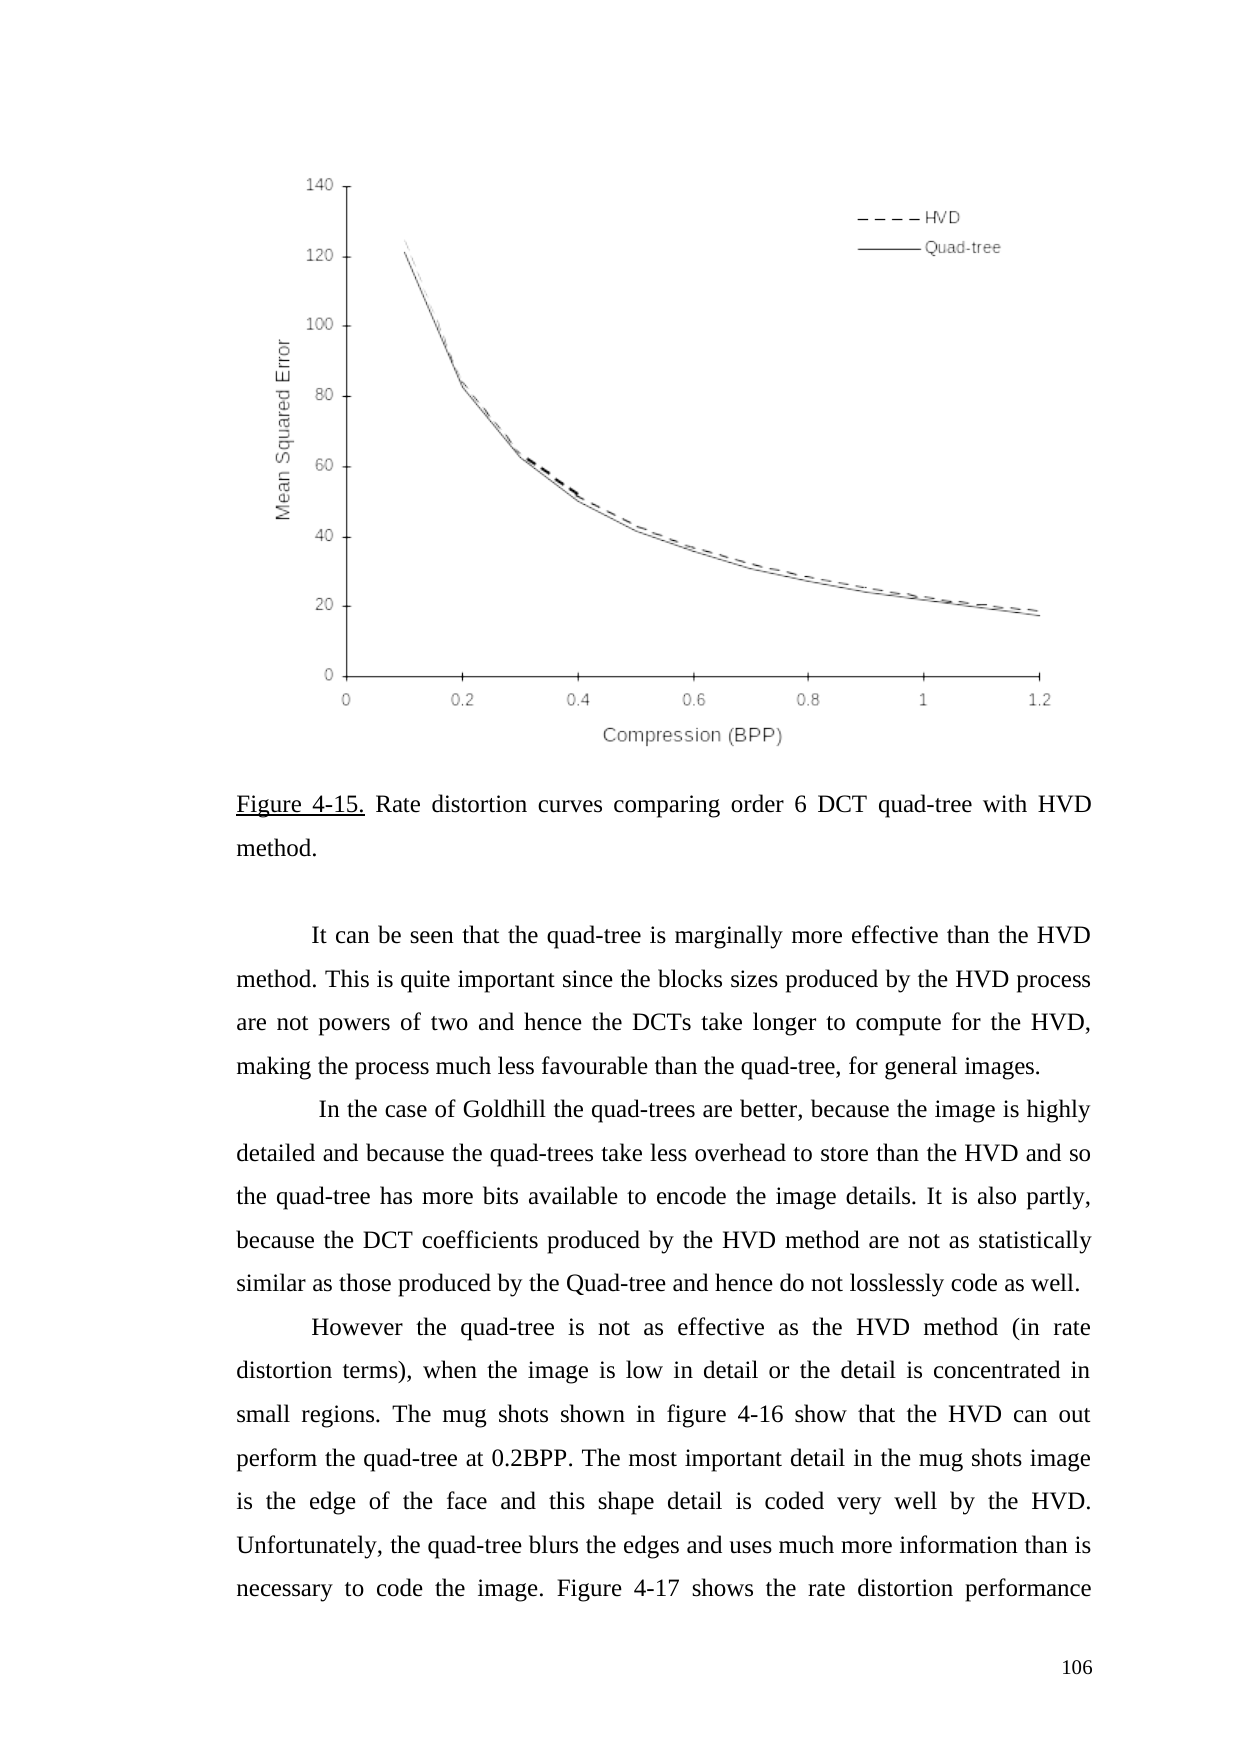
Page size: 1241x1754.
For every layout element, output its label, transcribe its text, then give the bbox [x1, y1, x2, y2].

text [236, 1312, 1092, 1602]
text It can be seen that the quad-tree is marginally more effective than the HVD method. This is quite important since the blocks sizes produced by the HVD process are not powers of two and hence the DCTs take longer to compute for the HVD, making the process much less favourable than the quad-tree, for general images. [236, 920, 1092, 1080]
text Figure 4-15. Rate distortion curves comparing order 6 DCT quad-tree with HVD method. [236, 789, 1092, 862]
text In the case of Goldhill the quad-trees are better, because the image is highly detailed and because the quad-trees take less overhead to store than the HVD and so the quad-tree has more bits available to encode the image details. It is also partly, because the DCT coefficients produced by the HVD method are not as statistically similar as those produced by the Quad-tree and hence do not losslessly code as well. [236, 1094, 1092, 1297]
